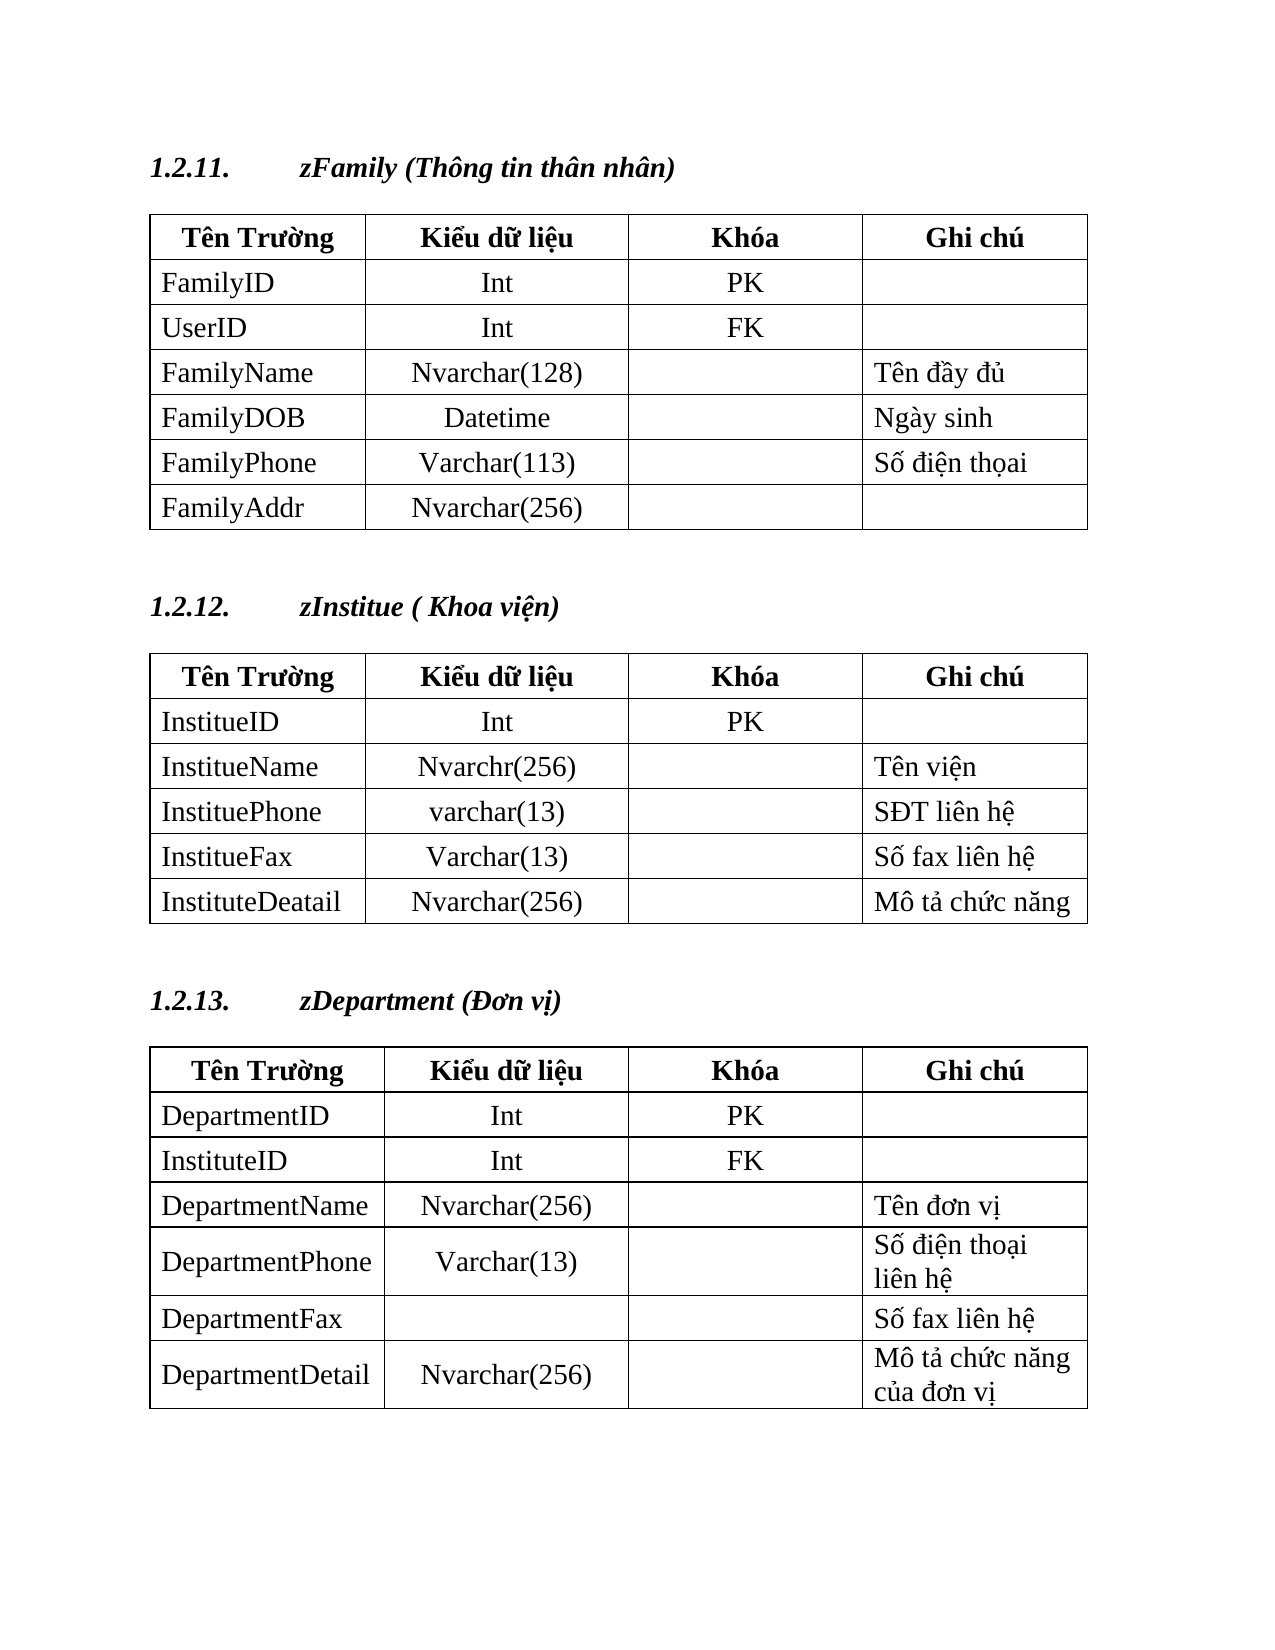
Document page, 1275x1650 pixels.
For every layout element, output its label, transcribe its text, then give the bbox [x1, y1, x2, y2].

table_cell Số fax liên hệ [863, 1296, 1087, 1339]
table_header Ghi chú [863, 215, 1087, 258]
table_cell Datetime [366, 395, 628, 438]
table_header Khóa [629, 215, 862, 258]
table_cell Int [385, 1138, 628, 1181]
table_header Ghi chú [863, 654, 1087, 697]
table_cell Tên đơn vị [863, 1183, 1087, 1226]
table_cell Varchar(113) [366, 440, 628, 483]
table_cell Nvarchr(256) [366, 744, 628, 787]
table_cell InstituteID [151, 1138, 384, 1181]
table_cell Mô tả chức năng [863, 879, 1087, 922]
table_cell Ngày sinh [863, 395, 1087, 438]
table_cell Nvarchar(256) [385, 1183, 628, 1226]
table_cell DepartmentDetail [151, 1341, 384, 1408]
table_cell Tên viện [863, 744, 1087, 787]
table_cell [629, 1183, 862, 1226]
table_cell [629, 789, 862, 832]
table_cell Số fax liên hệ [863, 834, 1087, 877]
table_cell FK [629, 1138, 862, 1181]
subtitle zFamily (Thông tin thân nhân) [150, 150, 1125, 183]
table_cell [863, 699, 1087, 742]
table_cell PK [629, 1093, 862, 1136]
table_cell [863, 485, 1087, 528]
subtitle zDepartment (Đơn vị) [150, 983, 1125, 1016]
table_cell Int [385, 1093, 628, 1136]
table_cell varchar(13) [366, 789, 628, 832]
table_header Kiểu dữ liệu [366, 215, 628, 258]
table_cell PK [629, 699, 862, 742]
table_cell [629, 879, 862, 922]
table_cell [629, 395, 862, 438]
table_header Khóa [629, 1048, 862, 1091]
table_cell UserID [151, 305, 365, 348]
table_cell FamilyDOB [151, 395, 365, 438]
table_cell Int [366, 260, 628, 303]
table_cell InstitueFax [151, 834, 365, 877]
table_cell InstitueID [151, 699, 365, 742]
subtitle zInstitue ( Khoa viện) [150, 589, 1125, 622]
table_cell Varchar(13) [366, 834, 628, 877]
table_header Tên Trường [151, 654, 365, 697]
table_cell [629, 744, 862, 787]
table_header Kiểu dữ liệu [385, 1048, 628, 1091]
table_header Kiểu dữ liệu [366, 654, 628, 697]
table_cell Nvarchar(128) [366, 350, 628, 393]
table_cell PK [629, 260, 862, 303]
table_cell [629, 440, 862, 483]
table_cell DepartmentName [151, 1183, 384, 1226]
table_cell [863, 1093, 1087, 1136]
table_cell InstitueName [151, 744, 365, 787]
table_cell FamilyName [151, 350, 365, 393]
table_cell DepartmentFax [151, 1296, 384, 1339]
table_cell Varchar(13) [385, 1228, 628, 1294]
table_cell FamilyPhone [151, 440, 365, 483]
table_cell DepartmentPhone [151, 1228, 384, 1294]
table_cell InstituteDeatail [151, 879, 365, 922]
table_cell Số điện thoại liên hệ [863, 1228, 1087, 1294]
table_header Khóa [629, 654, 862, 697]
table_cell Int [366, 699, 628, 742]
table_cell InstituePhone [151, 789, 365, 832]
table_cell [629, 1341, 862, 1408]
table_cell FK [629, 305, 862, 348]
table_cell Nvarchar(256) [366, 879, 628, 922]
table_cell [629, 350, 862, 393]
table_cell SĐT liên hệ [863, 789, 1087, 832]
table_cell Tên đầy đủ [863, 350, 1087, 393]
table_cell Int [366, 305, 628, 348]
table_header Tên Trường [151, 215, 365, 258]
table_cell Nvarchar(256) [366, 485, 628, 528]
table_cell Số điện thọai [863, 440, 1087, 483]
table_cell [629, 485, 862, 528]
table_cell [863, 260, 1087, 303]
table_cell [863, 1138, 1087, 1181]
table_header Tên Trường [151, 1048, 384, 1091]
table_cell FamilyAddr [151, 485, 365, 528]
table_cell [629, 1296, 862, 1339]
table_header Ghi chú [863, 1048, 1087, 1091]
table_cell DepartmentID [151, 1093, 384, 1136]
table_cell FamilyID [151, 260, 365, 303]
table_cell [629, 834, 862, 877]
table_cell [863, 305, 1087, 348]
table_cell [629, 1228, 862, 1294]
table_cell [385, 1296, 628, 1339]
table_cell Mô tả chức năng của đơn vị [863, 1341, 1087, 1408]
table_cell Nvarchar(256) [385, 1341, 628, 1408]
